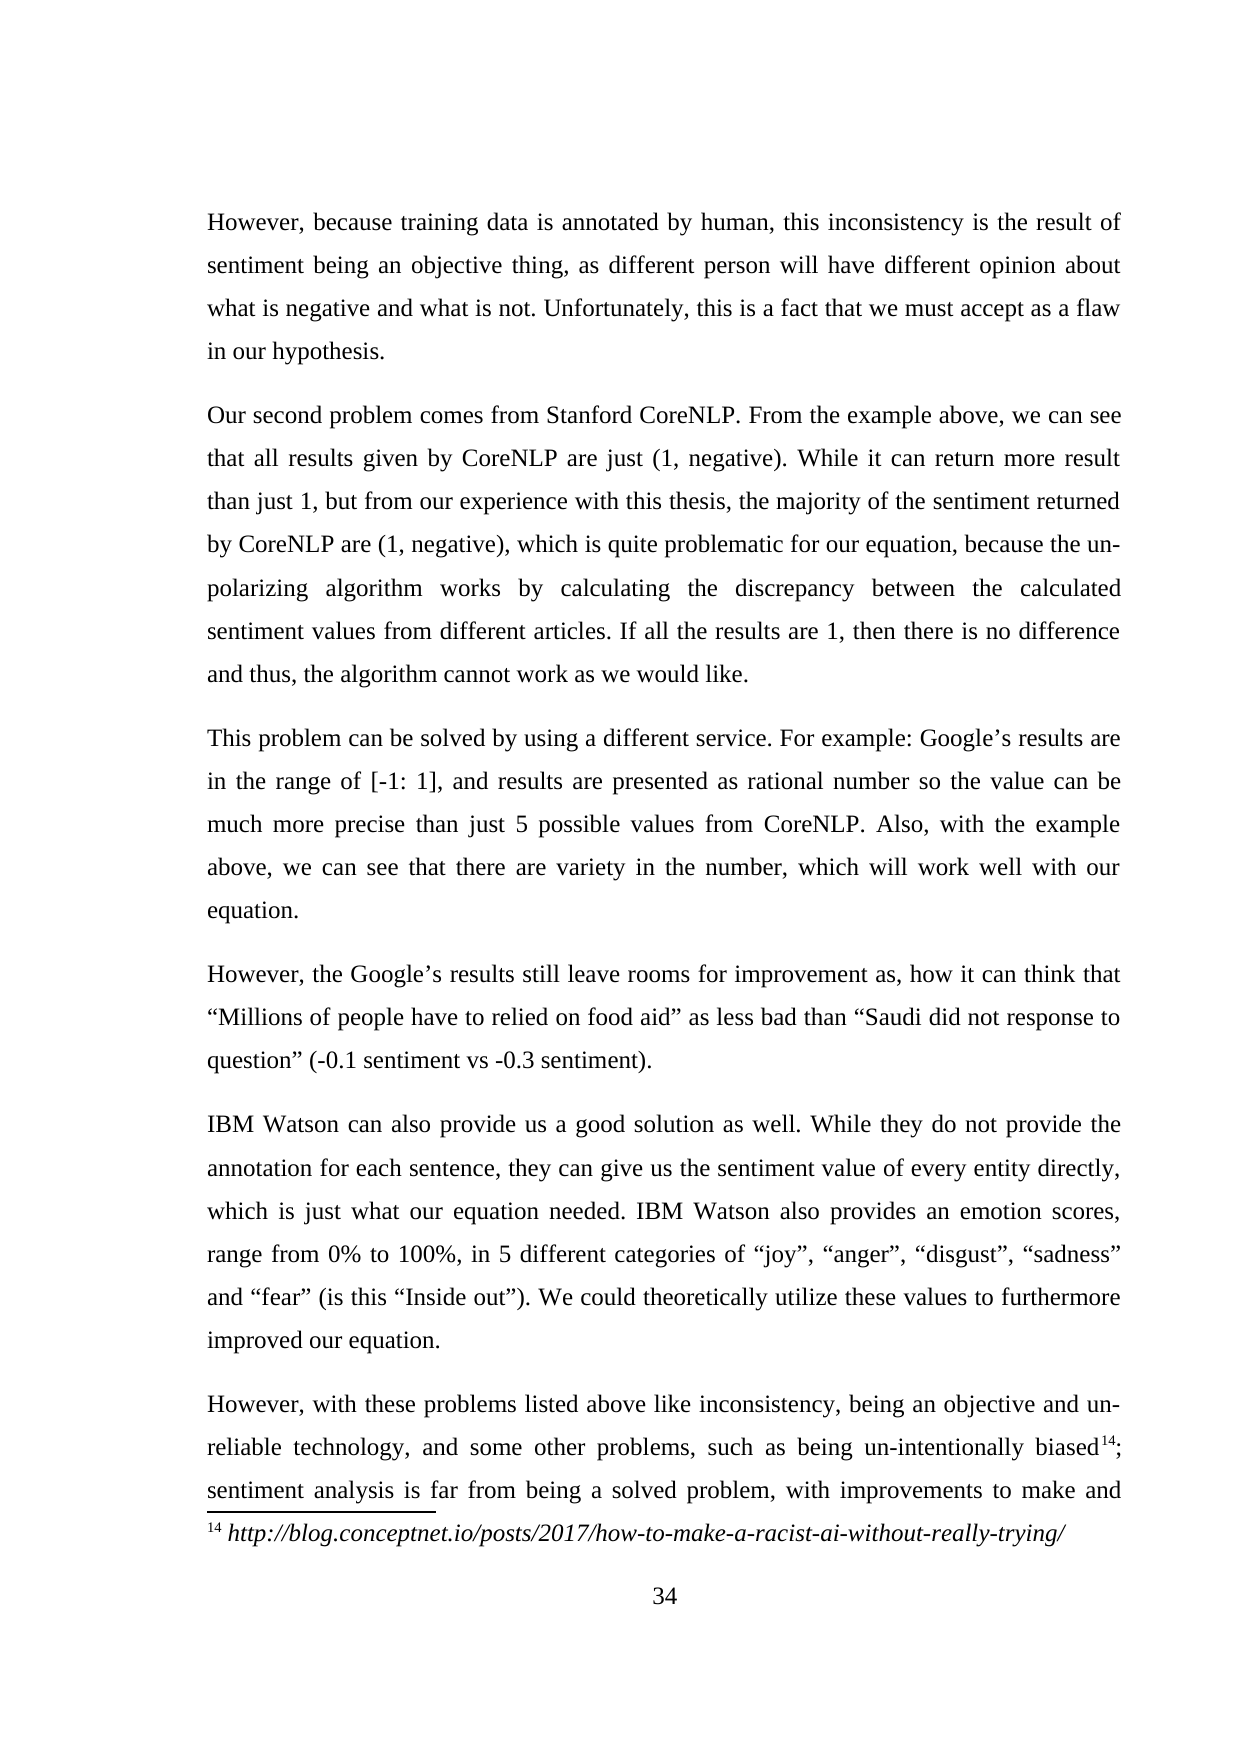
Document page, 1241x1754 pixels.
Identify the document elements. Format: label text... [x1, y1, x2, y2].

text Our second problem comes from Stanford CoreNLP. From the example above, we can see that all results given by CoreNLP are just (1, negative). While it can return more result than just 1, but from our experience with this thesis, the majority of the sentiment returned by CoreNLP are (1, negative), which is quite problematic for our equation, because the un-polarizing algorithm works by calculating the discrepancy between the calculated sentiment values from different articles. If all the results are 1, then there is no difference and thus, the algorithm cannot work as we would like. [207, 400, 1122, 688]
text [207, 1389, 1122, 1504]
text However, because training data is annotated by human, this inconsistency is the result of sentiment being an objective thing, as different person will have different opinion about what is negative and what is not. Unfortunately, this is a fact that we must accept as a flaw in our hypothesis. [207, 207, 1122, 365]
text IBM Watson can also provide us a good solution as well. While they do not provide the annotation for each sentence, they can give us the sentiment value of every entity directly, which is just what our equation needed. IBM Watson also provides an emotion scores, range from 0% to 100%, in 5 different categories of “joy”, “anger”, “disgust”, “sadness” and “fear” (is this “Inside out”). We could theoretically utilize these values to furthermore improved our equation. [207, 1109, 1122, 1354]
text However, the Google’s results still leave rooms for improvement as, how it can think that “Millions of people have to relied on food aid” as less bad than “Saudi did not response to question” (-0.1 sentiment vs -0.3 sentiment). [207, 959, 1122, 1074]
text This problem can be solved by using a different service. For example: Google’s results are in the range of [-1: 1], and results are presented as rational number so the value can be much more precise than just 5 possible values from CoreNLP. Also, with the example above, we can see that there are variety in the number, which will work well with our equation. [207, 723, 1122, 924]
